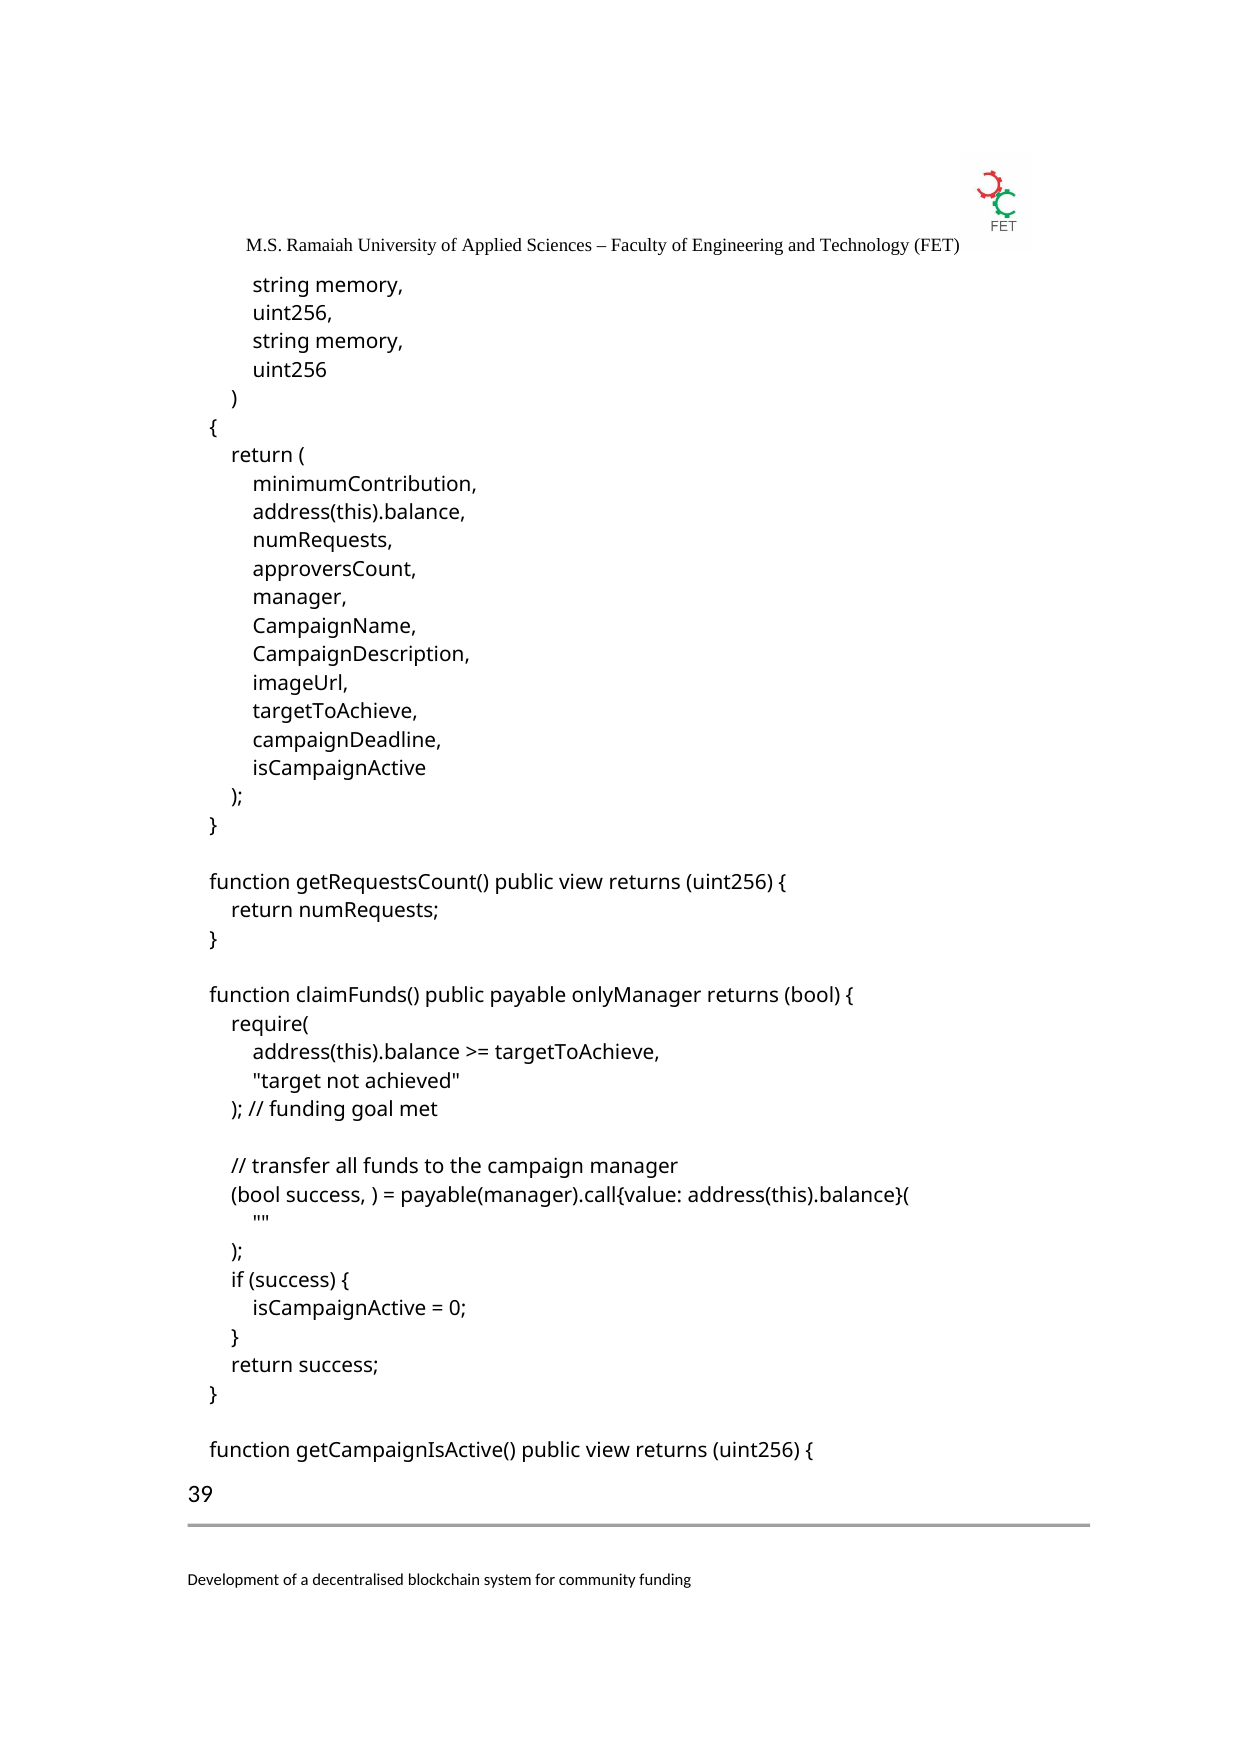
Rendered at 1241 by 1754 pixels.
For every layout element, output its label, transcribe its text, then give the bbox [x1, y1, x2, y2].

text address(this).balance, [187, 497, 1090, 526]
text return ( [187, 440, 1090, 469]
text ); [187, 782, 1090, 810]
text if (success) { [187, 1265, 1090, 1293]
text } [187, 1322, 1090, 1350]
text } [187, 810, 1090, 838]
text isCampaignActive = 0; [187, 1293, 1090, 1322]
text ); // funding goal met [187, 1094, 1090, 1123]
text require( [187, 1009, 1090, 1037]
text campaignDeadline, [187, 725, 1090, 753]
text (bool success, ) = payable(manager).call{value: address(this).balance}( [187, 1180, 1090, 1208]
text numRequests, [187, 526, 1090, 554]
text string memory, [187, 270, 1090, 298]
text imageUrl, [187, 668, 1090, 696]
text ); [187, 1237, 1090, 1265]
text // transfer all funds to the campaign manager [187, 1151, 1090, 1180]
text address(this).balance >= targetToAchieve, [187, 1037, 1090, 1066]
text function getRequestsCount() public view returns (uint256) { [187, 867, 1090, 895]
text function getCampaignIsActive() public view returns (uint256) { [187, 1436, 1090, 1464]
text } [187, 924, 1090, 952]
text "target not achieved" [187, 1066, 1090, 1094]
text return success; [187, 1350, 1090, 1379]
text CampaignName, [187, 611, 1090, 639]
picture [960, 150, 1033, 252]
text string memory, [187, 327, 1090, 355]
text minimumContribution, [187, 469, 1090, 497]
text targetToAchieve, [187, 696, 1090, 725]
text } [187, 1379, 1090, 1407]
text uint256, [187, 298, 1090, 327]
text function claimFunds() public payable onlyManager returns (bool) { [187, 981, 1090, 1009]
text "" [187, 1208, 1090, 1237]
text approversCount, [187, 554, 1090, 582]
text ) [187, 383, 1090, 412]
text { [187, 412, 1090, 440]
text return numRequests; [187, 895, 1090, 924]
text uint256 [187, 355, 1090, 383]
text isCampaignActive [187, 753, 1090, 782]
text manager, [187, 582, 1090, 611]
text CampaignDescription, [187, 639, 1090, 668]
